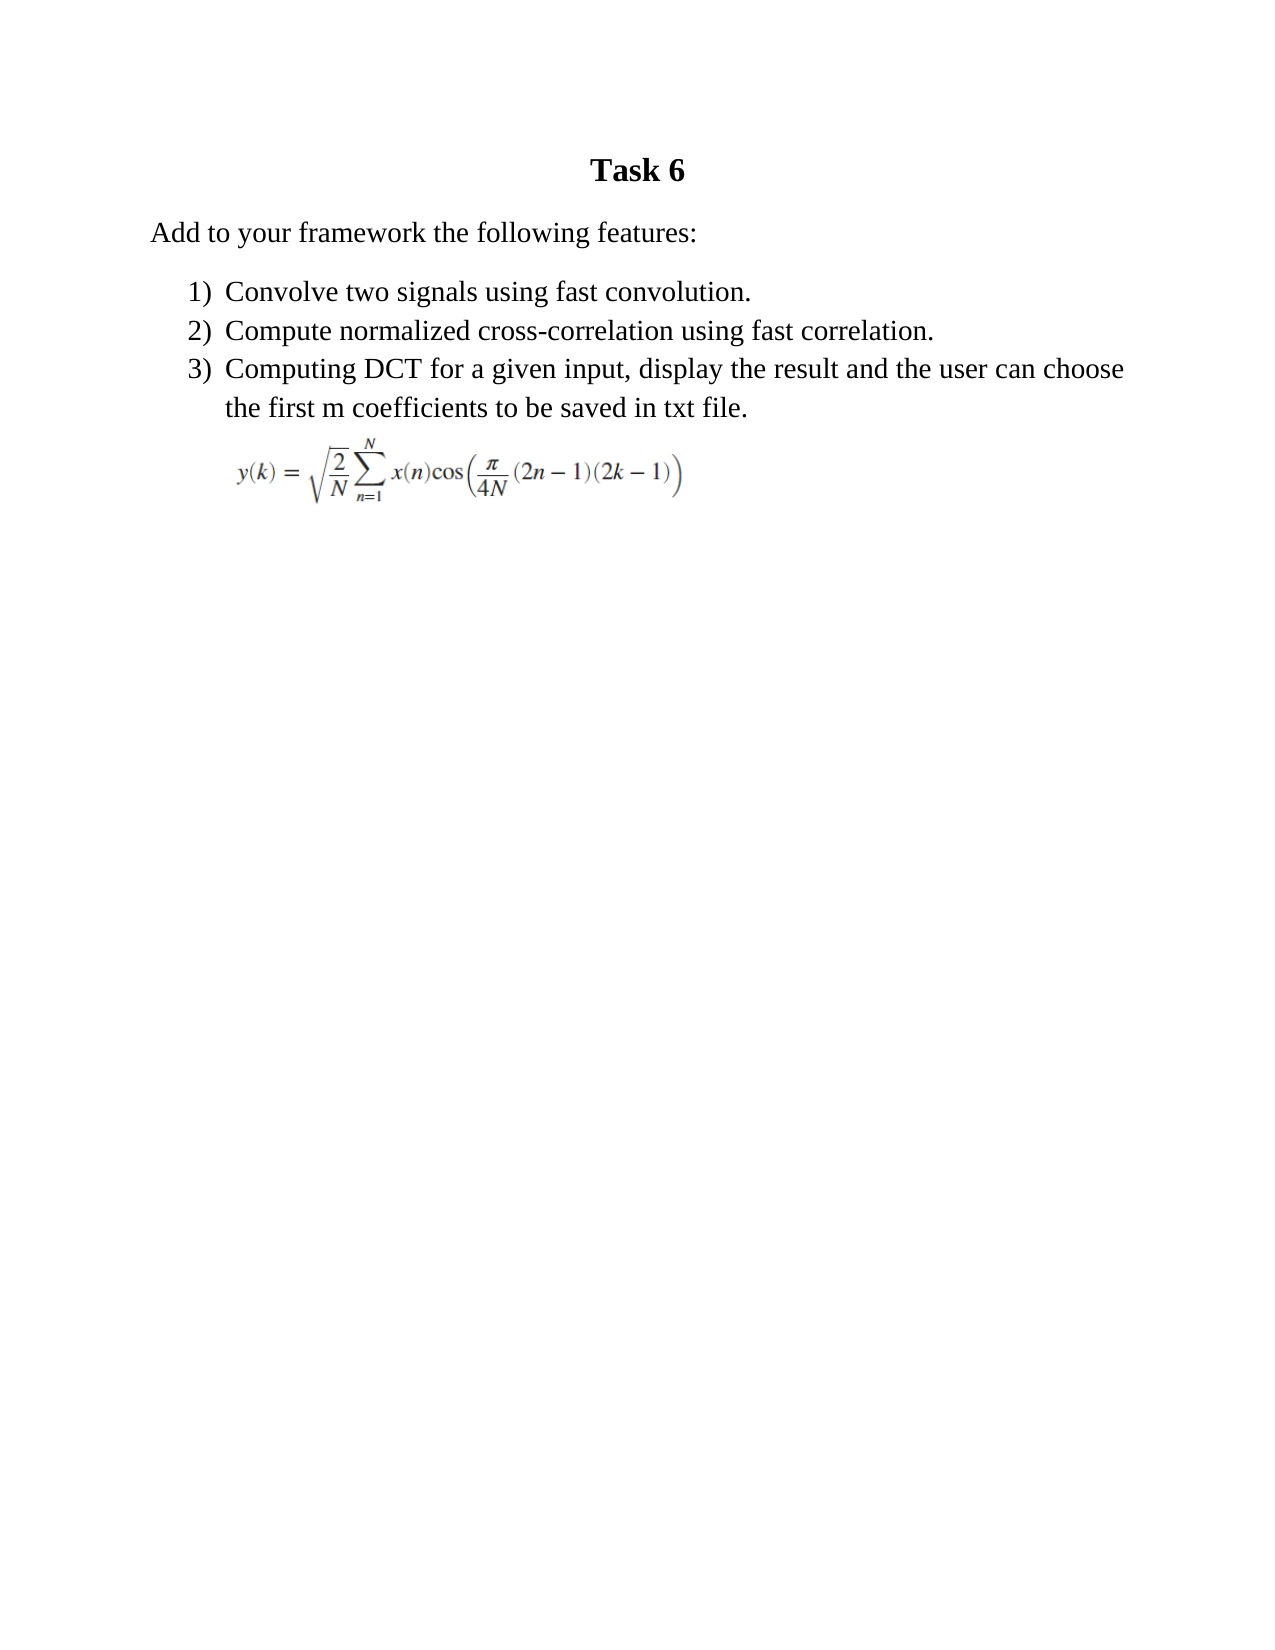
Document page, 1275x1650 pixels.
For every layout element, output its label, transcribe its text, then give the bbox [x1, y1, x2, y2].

list Computing DCT for a given input, display the result and the user can choose the first m coefficients to be saved in txt file. [187, 351, 1125, 423]
list Compute normalized cross-correlation using fast correlation. [187, 313, 1125, 346]
list Convolve two signals using fast convolution. [187, 274, 1125, 308]
text Task 6 [150, 150, 1125, 188]
picture [225, 428, 690, 518]
text Add to your framework the following features: [150, 215, 1125, 248]
